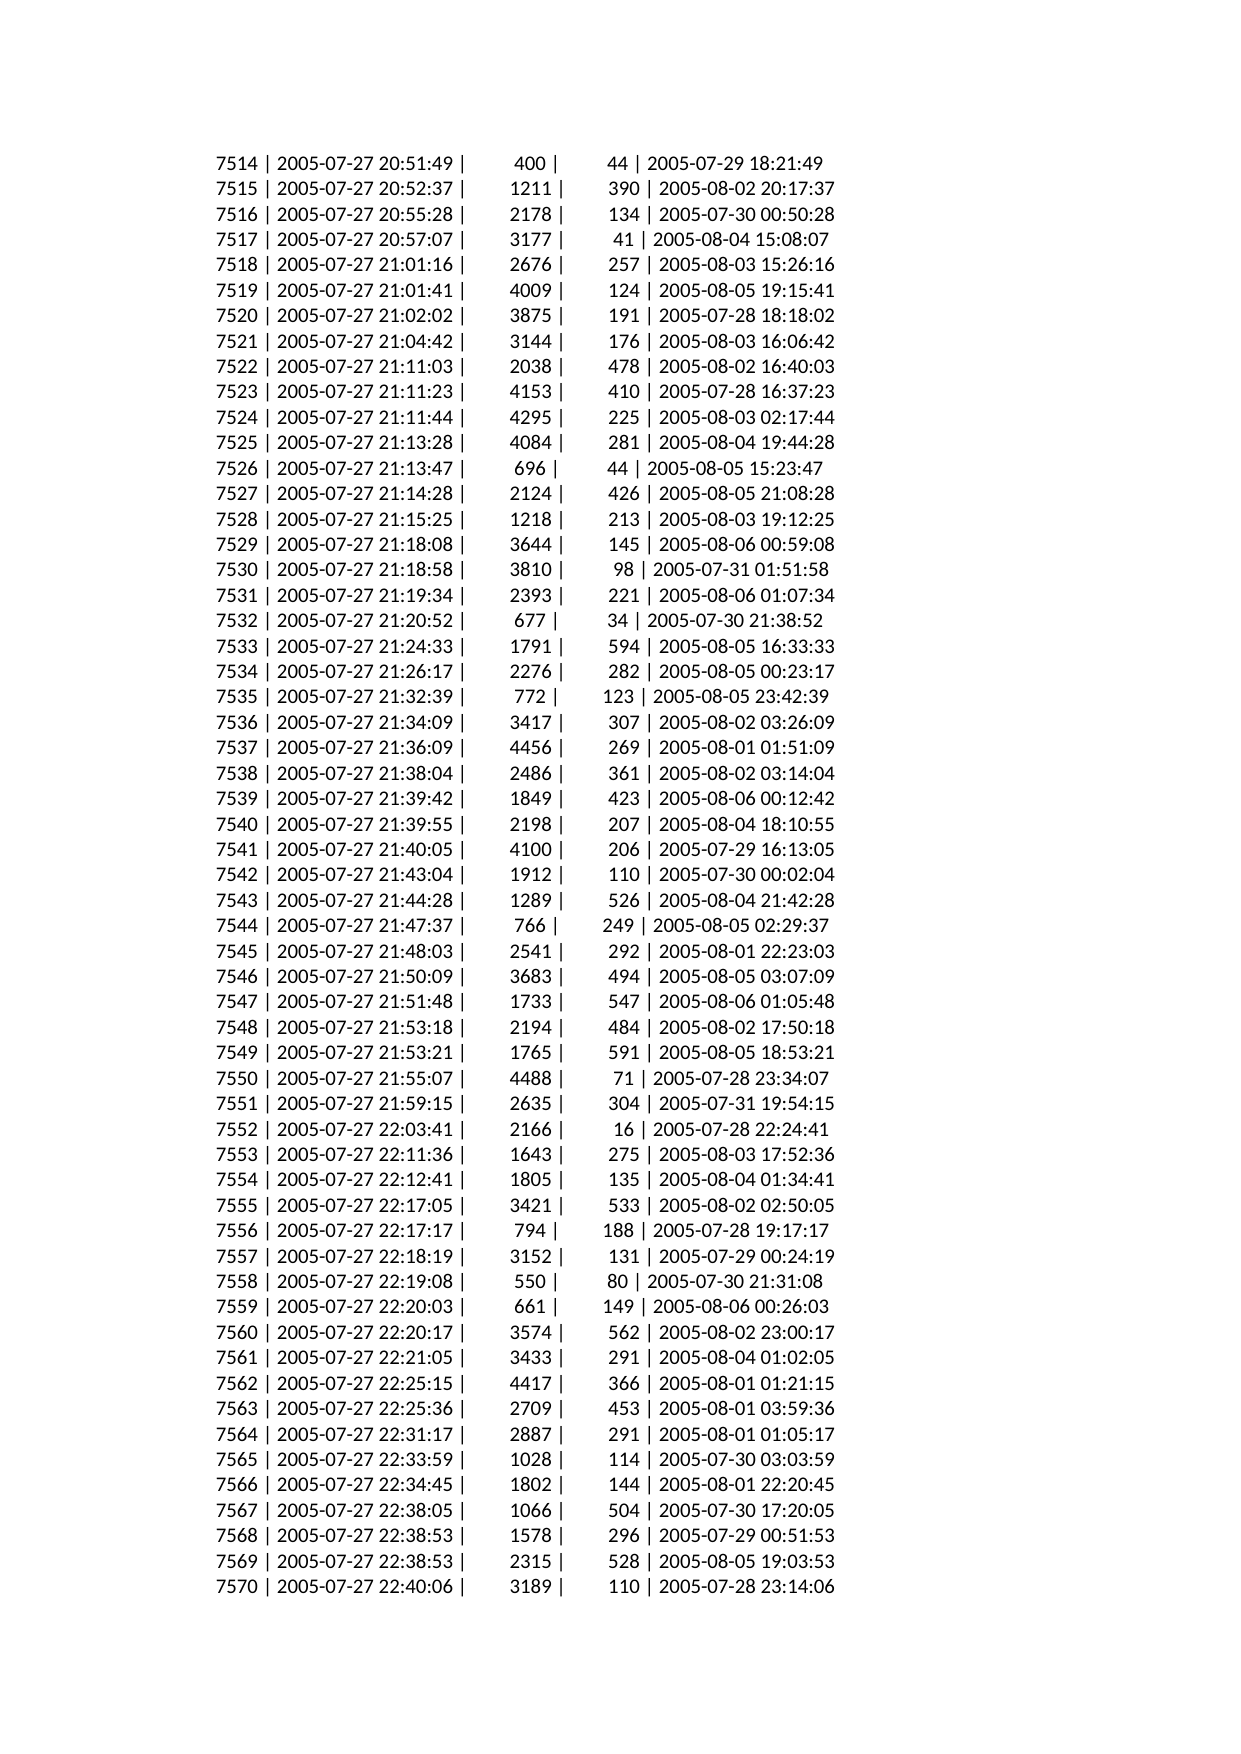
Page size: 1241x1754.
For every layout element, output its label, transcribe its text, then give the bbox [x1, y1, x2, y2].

text 7521 | 2005-07-27 21:04:42 | 3144 | 176 | 2005-08-03 16:06:42 [187, 328, 1053, 353]
text 7533 | 2005-07-27 21:24:33 | 1791 | 594 | 2005-08-05 16:33:33 [187, 633, 1053, 658]
text 7550 | 2005-07-27 21:55:07 | 4488 | 71 | 2005-07-28 23:34:07 [187, 1065, 1053, 1090]
text 7566 | 2005-07-27 22:34:45 | 1802 | 144 | 2005-08-01 22:20:45 [187, 1472, 1053, 1497]
text 7552 | 2005-07-27 22:03:41 | 2166 | 16 | 2005-07-28 22:24:41 [187, 1116, 1053, 1141]
text 7569 | 2005-07-27 22:38:53 | 2315 | 528 | 2005-08-05 19:03:53 [187, 1548, 1053, 1573]
text 7517 | 2005-07-27 20:57:07 | 3177 | 41 | 2005-08-04 15:08:07 [187, 226, 1053, 252]
text 7558 | 2005-07-27 22:19:08 | 550 | 80 | 2005-07-30 21:31:08 [187, 1268, 1053, 1294]
text 7532 | 2005-07-27 21:20:52 | 677 | 34 | 2005-07-30 21:38:52 [187, 607, 1053, 633]
text 7546 | 2005-07-27 21:50:09 | 3683 | 494 | 2005-08-05 03:07:09 [187, 963, 1053, 989]
text 7518 | 2005-07-27 21:01:16 | 2676 | 257 | 2005-08-03 15:26:16 [187, 252, 1053, 277]
text 7542 | 2005-07-27 21:43:04 | 1912 | 110 | 2005-07-30 00:02:04 [187, 862, 1053, 887]
text 7559 | 2005-07-27 22:20:03 | 661 | 149 | 2005-08-06 00:26:03 [187, 1294, 1053, 1319]
text 7562 | 2005-07-27 22:25:15 | 4417 | 366 | 2005-08-01 01:21:15 [187, 1370, 1053, 1395]
text 7536 | 2005-07-27 21:34:09 | 3417 | 307 | 2005-08-02 03:26:09 [187, 709, 1053, 734]
text 7551 | 2005-07-27 21:59:15 | 2635 | 304 | 2005-07-31 19:54:15 [187, 1090, 1053, 1116]
text 7530 | 2005-07-27 21:18:58 | 3810 | 98 | 2005-07-31 01:51:58 [187, 557, 1053, 582]
text 7541 | 2005-07-27 21:40:05 | 4100 | 206 | 2005-07-29 16:13:05 [187, 836, 1053, 862]
text 7545 | 2005-07-27 21:48:03 | 2541 | 292 | 2005-08-01 22:23:03 [187, 938, 1053, 963]
text 7555 | 2005-07-27 22:17:05 | 3421 | 533 | 2005-08-02 02:50:05 [187, 1192, 1053, 1217]
text 7554 | 2005-07-27 22:12:41 | 1805 | 135 | 2005-08-04 01:34:41 [187, 1167, 1053, 1192]
text 7561 | 2005-07-27 22:21:05 | 3433 | 291 | 2005-08-04 01:02:05 [187, 1344, 1053, 1370]
text 7537 | 2005-07-27 21:36:09 | 4456 | 269 | 2005-08-01 01:51:09 [187, 734, 1053, 760]
text 7535 | 2005-07-27 21:32:39 | 772 | 123 | 2005-08-05 23:42:39 [187, 684, 1053, 709]
text 7520 | 2005-07-27 21:02:02 | 3875 | 191 | 2005-07-28 18:18:02 [187, 302, 1053, 328]
text 7524 | 2005-07-27 21:11:44 | 4295 | 225 | 2005-08-03 02:17:44 [187, 404, 1053, 429]
text 7522 | 2005-07-27 21:11:03 | 2038 | 478 | 2005-08-02 16:40:03 [187, 353, 1053, 379]
text 7529 | 2005-07-27 21:18:08 | 3644 | 145 | 2005-08-06 00:59:08 [187, 531, 1053, 557]
text 7568 | 2005-07-27 22:38:53 | 1578 | 296 | 2005-07-29 00:51:53 [187, 1522, 1053, 1548]
text 7531 | 2005-07-27 21:19:34 | 2393 | 221 | 2005-08-06 01:07:34 [187, 582, 1053, 607]
text 7516 | 2005-07-27 20:55:28 | 2178 | 134 | 2005-07-30 00:50:28 [187, 201, 1053, 226]
text 7563 | 2005-07-27 22:25:36 | 2709 | 453 | 2005-08-01 03:59:36 [187, 1395, 1053, 1421]
text 7543 | 2005-07-27 21:44:28 | 1289 | 526 | 2005-08-04 21:42:28 [187, 887, 1053, 912]
text 7539 | 2005-07-27 21:39:42 | 1849 | 423 | 2005-08-06 00:12:42 [187, 785, 1053, 811]
text 7514 | 2005-07-27 20:51:49 | 400 | 44 | 2005-07-29 18:21:49 [187, 150, 1053, 175]
text 7548 | 2005-07-27 21:53:18 | 2194 | 484 | 2005-08-02 17:50:18 [187, 1014, 1053, 1039]
text 7525 | 2005-07-27 21:13:28 | 4084 | 281 | 2005-08-04 19:44:28 [187, 429, 1053, 455]
text 7557 | 2005-07-27 22:18:19 | 3152 | 131 | 2005-07-29 00:24:19 [187, 1243, 1053, 1268]
text 7528 | 2005-07-27 21:15:25 | 1218 | 213 | 2005-08-03 19:12:25 [187, 506, 1053, 531]
text 7519 | 2005-07-27 21:01:41 | 4009 | 124 | 2005-08-05 19:15:41 [187, 277, 1053, 302]
text 7567 | 2005-07-27 22:38:05 | 1066 | 504 | 2005-07-30 17:20:05 [187, 1497, 1053, 1522]
text 7570 | 2005-07-27 22:40:06 | 3189 | 110 | 2005-07-28 23:14:06 [187, 1573, 1053, 1599]
text 7515 | 2005-07-27 20:52:37 | 1211 | 390 | 2005-08-02 20:17:37 [187, 175, 1053, 201]
text 7560 | 2005-07-27 22:20:17 | 3574 | 562 | 2005-08-02 23:00:17 [187, 1319, 1053, 1344]
text 7564 | 2005-07-27 22:31:17 | 2887 | 291 | 2005-08-01 01:05:17 [187, 1421, 1053, 1446]
text 7540 | 2005-07-27 21:39:55 | 2198 | 207 | 2005-08-04 18:10:55 [187, 811, 1053, 836]
text 7547 | 2005-07-27 21:51:48 | 1733 | 547 | 2005-08-06 01:05:48 [187, 989, 1053, 1014]
text 7549 | 2005-07-27 21:53:21 | 1765 | 591 | 2005-08-05 18:53:21 [187, 1039, 1053, 1065]
text 7553 | 2005-07-27 22:11:36 | 1643 | 275 | 2005-08-03 17:52:36 [187, 1141, 1053, 1167]
text 7565 | 2005-07-27 22:33:59 | 1028 | 114 | 2005-07-30 03:03:59 [187, 1446, 1053, 1472]
text 7523 | 2005-07-27 21:11:23 | 4153 | 410 | 2005-07-28 16:37:23 [187, 379, 1053, 404]
text 7534 | 2005-07-27 21:26:17 | 2276 | 282 | 2005-08-05 00:23:17 [187, 658, 1053, 684]
text 7527 | 2005-07-27 21:14:28 | 2124 | 426 | 2005-08-05 21:08:28 [187, 480, 1053, 506]
text 7556 | 2005-07-27 22:17:17 | 794 | 188 | 2005-07-28 19:17:17 [187, 1217, 1053, 1243]
text 7526 | 2005-07-27 21:13:47 | 696 | 44 | 2005-08-05 15:23:47 [187, 455, 1053, 480]
text 7544 | 2005-07-27 21:47:37 | 766 | 249 | 2005-08-05 02:29:37 [187, 912, 1053, 938]
text 7538 | 2005-07-27 21:38:04 | 2486 | 361 | 2005-08-02 03:14:04 [187, 760, 1053, 785]
